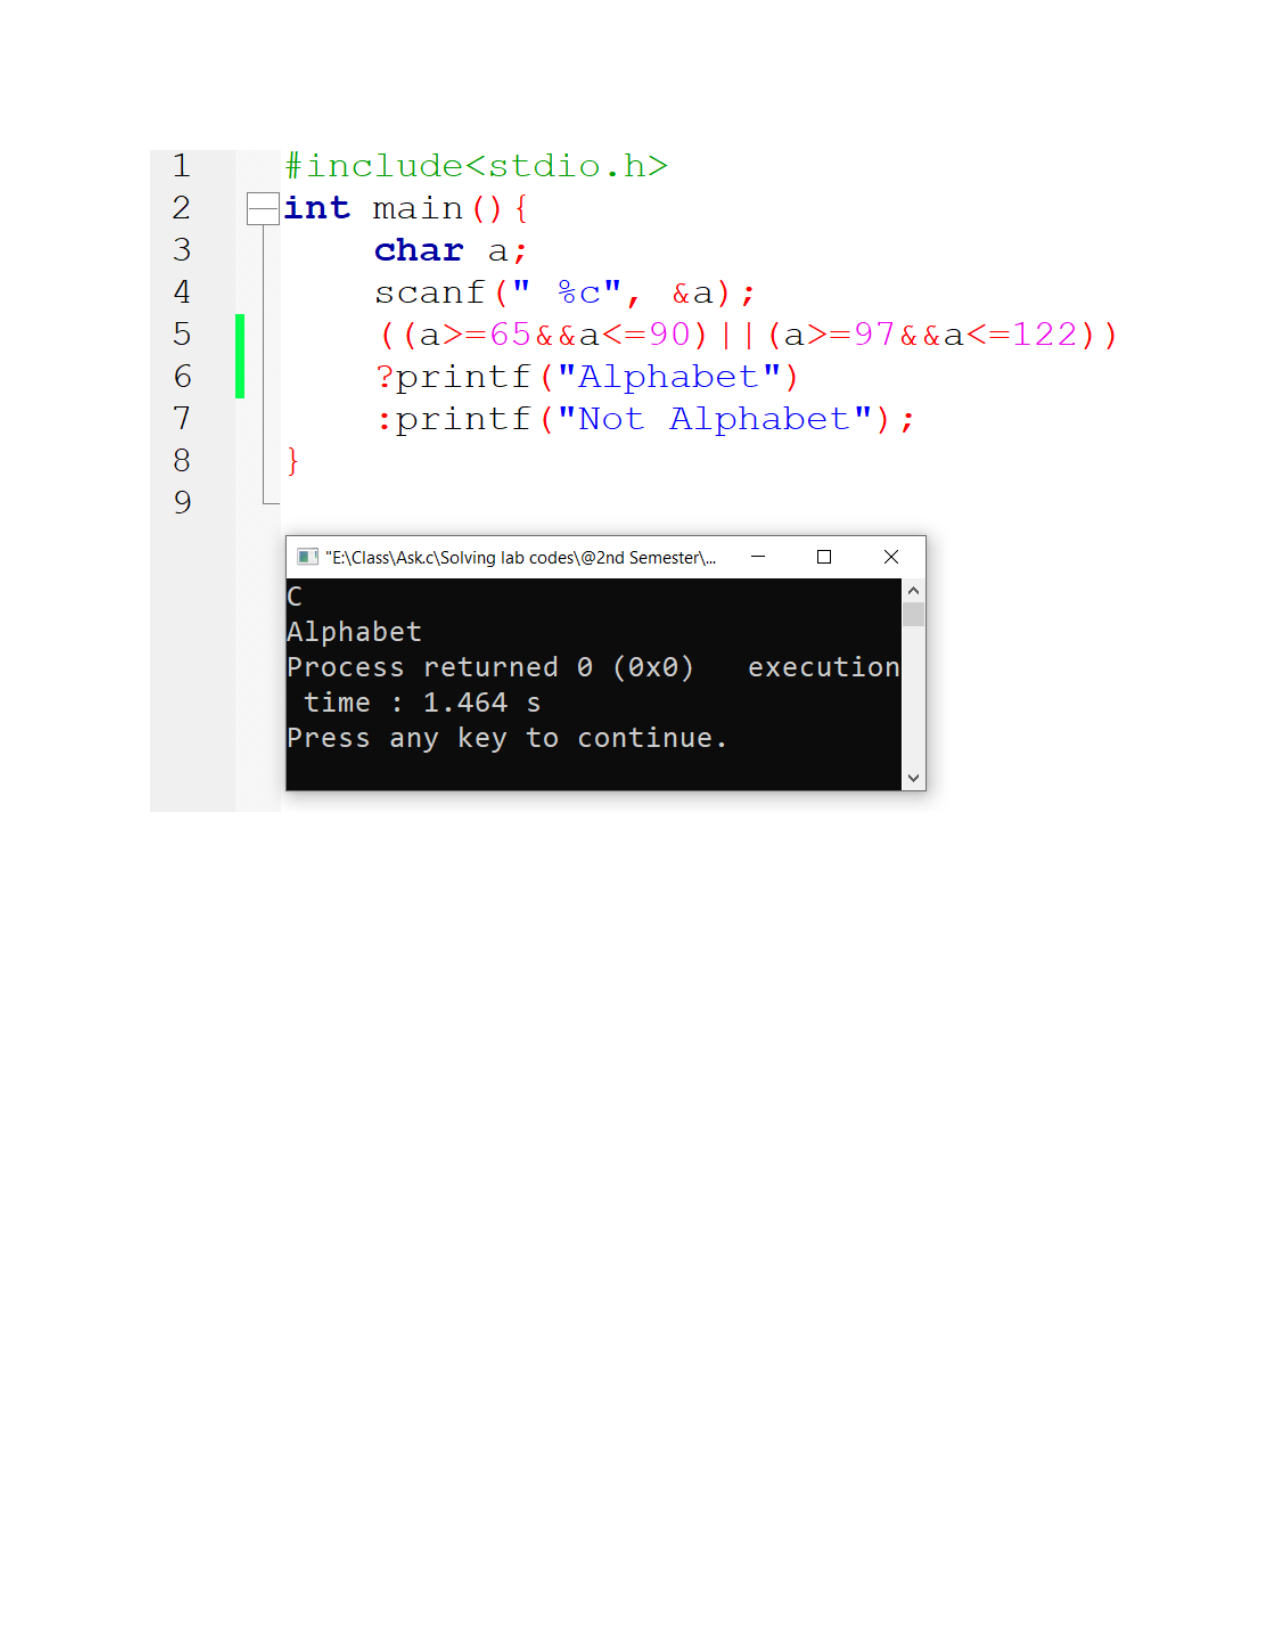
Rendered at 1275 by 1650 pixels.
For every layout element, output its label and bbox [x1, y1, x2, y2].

picture [150, 150, 1125, 812]
